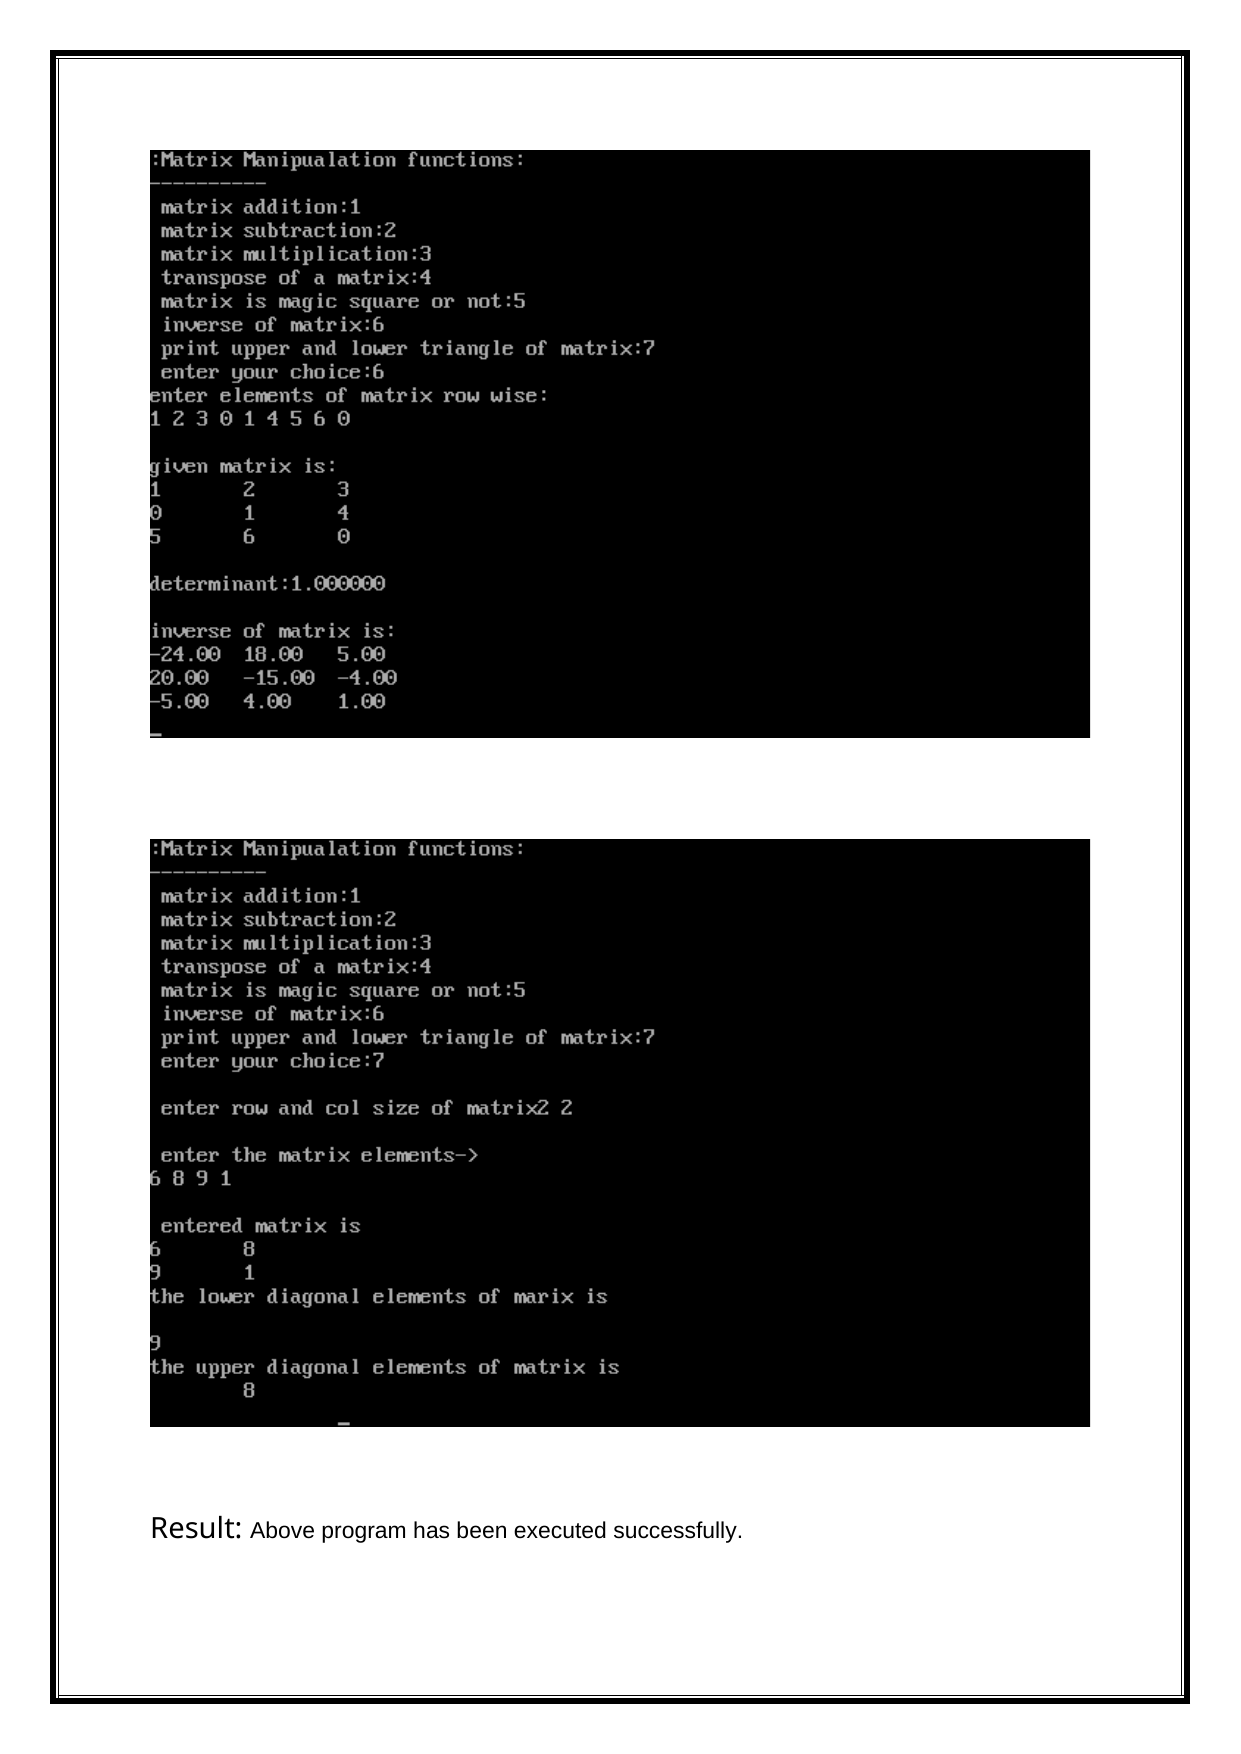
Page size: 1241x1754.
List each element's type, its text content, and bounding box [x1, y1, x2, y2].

picture [150, 839, 1091, 1427]
text Result: Above program has been executed successfully. [150, 1507, 1090, 1547]
picture [150, 150, 1091, 738]
